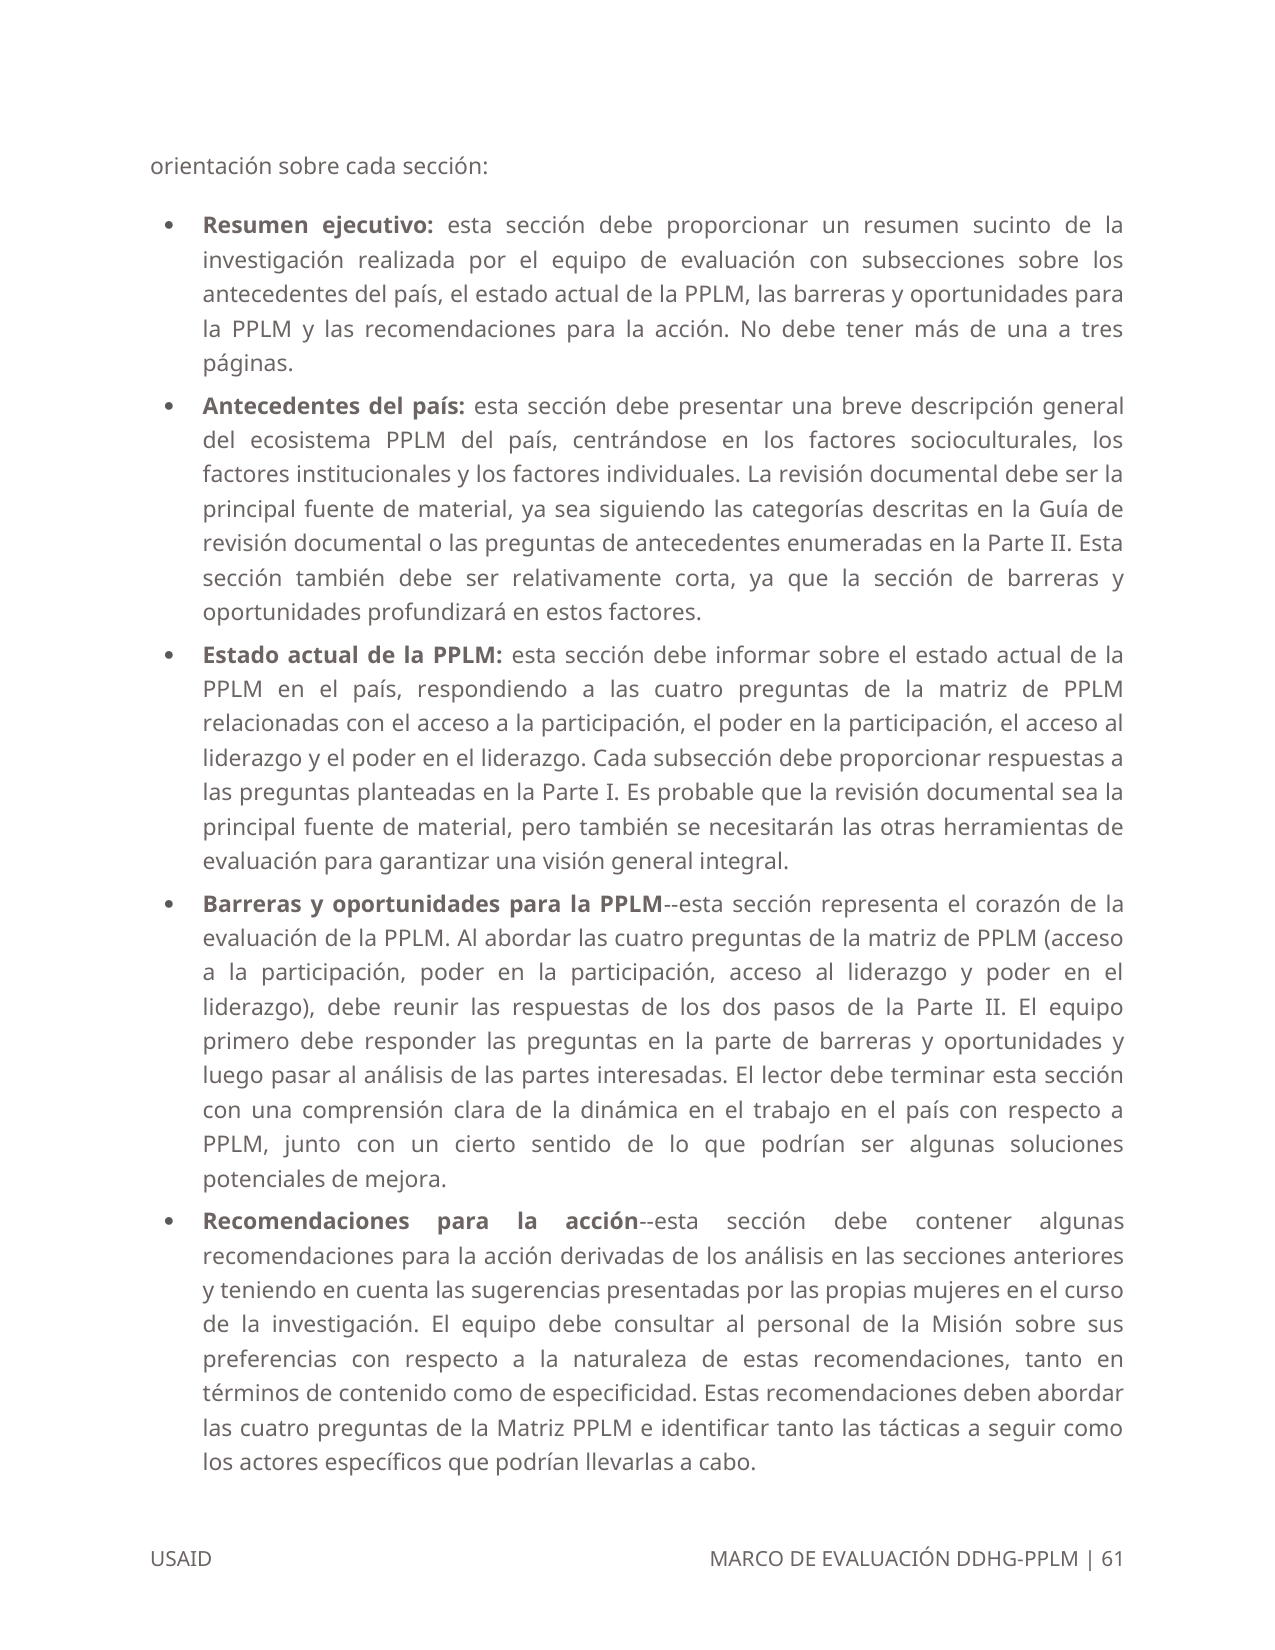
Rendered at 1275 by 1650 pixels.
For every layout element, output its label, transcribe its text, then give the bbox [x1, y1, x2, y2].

text Antecedentes del país: esta sección debe presentar una breve descripción general del ecosistema PPLM del país, centrándose en los factores socioculturales, los factores institucionales y los factores individuales. La revisión documental debe ser la principal fuente de material, ya sea siguiendo las categorías descritas en la Guía de revisión documental o las preguntas de antecedentes enumeradas en la Parte II. Esta sección también debe ser relativamente corta, ya que la sección de barreras y oportunidades profundizará en estos factores. [165, 389, 1125, 627]
text Resumen ejecutivo: esta sección debe proporcionar un resumen sucinto de la investigación realizada por el equipo de evaluación con subsecciones sobre los antecedentes del país, el estado actual de la PPLM, las barreras y oportunidades para la PPLM y las recomendaciones para la acción. No debe tener más de una a tres páginas. [165, 209, 1125, 378]
text Barreras y oportunidades para la PPLM--esta sección representa el corazón de la evaluación de la PPLM. Al abordar las cuatro preguntas de la matriz de PPLM (acceso a la participación, poder en la participación, acceso al liderazgo y poder en el liderazgo), debe reunir las respuestas de los dos pasos de la Parte II. El equipo primero debe responder las preguntas en la parte de barreras y oportunidades y luego pasar al análisis de las partes interesadas. El lector debe terminar esta sección con una comprensión clara de la dinámica en el trabajo en el país con respecto a PPLM, junto con un cierto sentido de lo que podrían ser algunas soluciones potenciales de mejora. [165, 887, 1125, 1194]
text Recomendaciones para la acción--esta sección debe contener algunas recomendaciones para la acción derivadas de los análisis en las secciones anteriores y teniendo en cuenta las sugerencias presentadas por las propias mujeres en el curso de la investigación. El equipo debe consultar al personal de la Misión sobre sus preferencias con respecto a la naturaleza de estas recomendaciones, tanto en términos de contenido como de especificidad. Estas recomendaciones deben abordar las cuatro preguntas de la Matriz PPLM e identificar tanto las tácticas a seguir como los actores específicos que podrían llevarlas a cabo. [165, 1205, 1125, 1477]
text Estado actual de la PPLM: esta sección debe informar sobre el estado actual de la PPLM en el país, respondiendo a las cuatro preguntas de la matriz de PPLM relacionadas con el acceso a la participación, el poder en la participación, el acceso al liderazgo y el poder en el liderazgo. Cada subsección debe proporcionar respuestas a las preguntas planteadas en la Parte I. Es probable que la revisión documental sea la principal fuente de material, pero también se necesitarán las otras herramientas de evaluación para garantizar una visión general integral. [165, 638, 1125, 876]
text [150, 150, 1125, 181]
